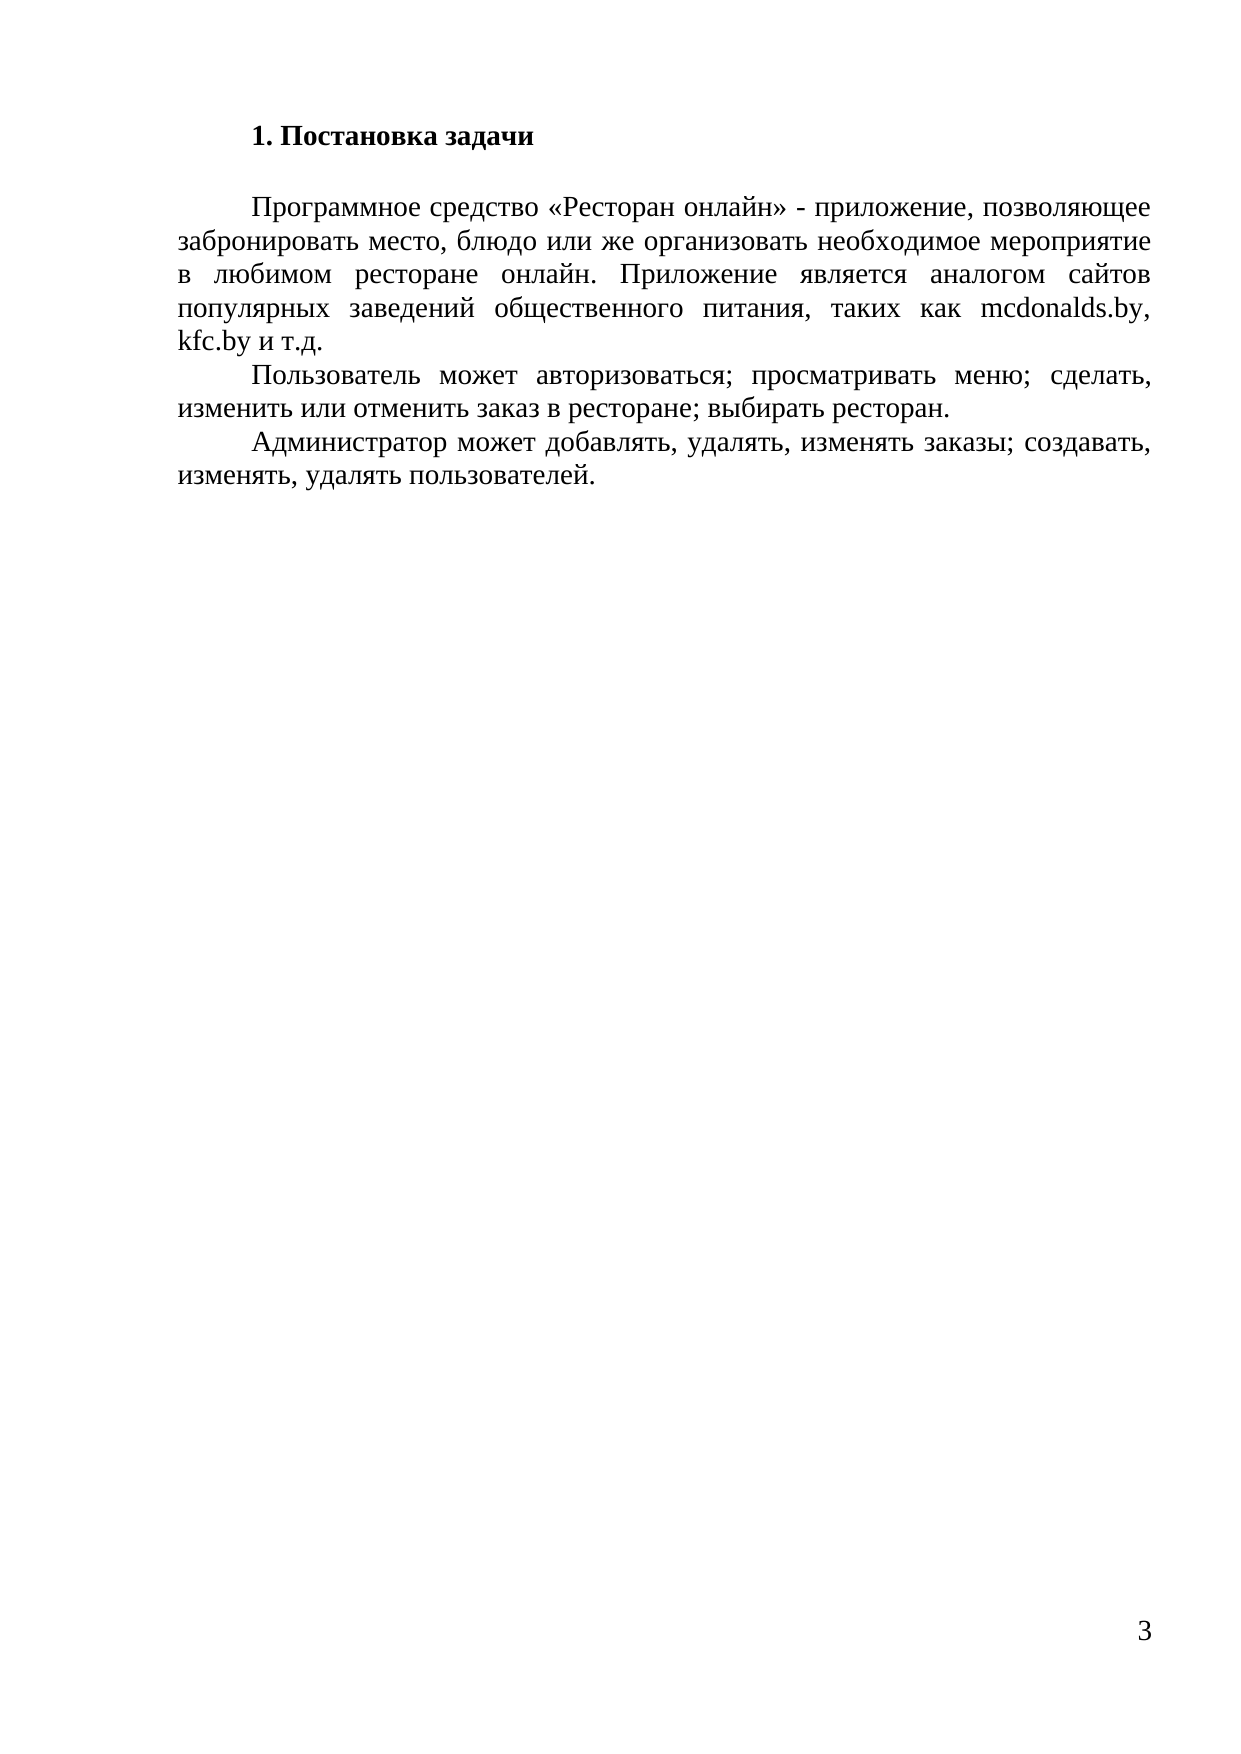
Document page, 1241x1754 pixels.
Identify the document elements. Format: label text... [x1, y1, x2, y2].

subtitle Постановка задачи [177, 118, 1152, 152]
text Администратор может добавлять, удалять, изменять заказы; создавать, изменять, удалять пользователей. [177, 424, 1152, 491]
text Программное средство «Ресторан онлайн» - приложение, позволяющее забронировать место, блюдо или же организовать необходимое мероприятие в любимом ресторане онлайн. Приложение является аналогом сайтов популярных заведений общественного питания, таких как mcdonalds.by, kfc.by и т.д. [177, 189, 1152, 357]
text Пользователь может авторизоваться; просматривать меню; сделать, изменить или отменить заказ в ресторане; выбирать ресторан. [177, 357, 1152, 424]
